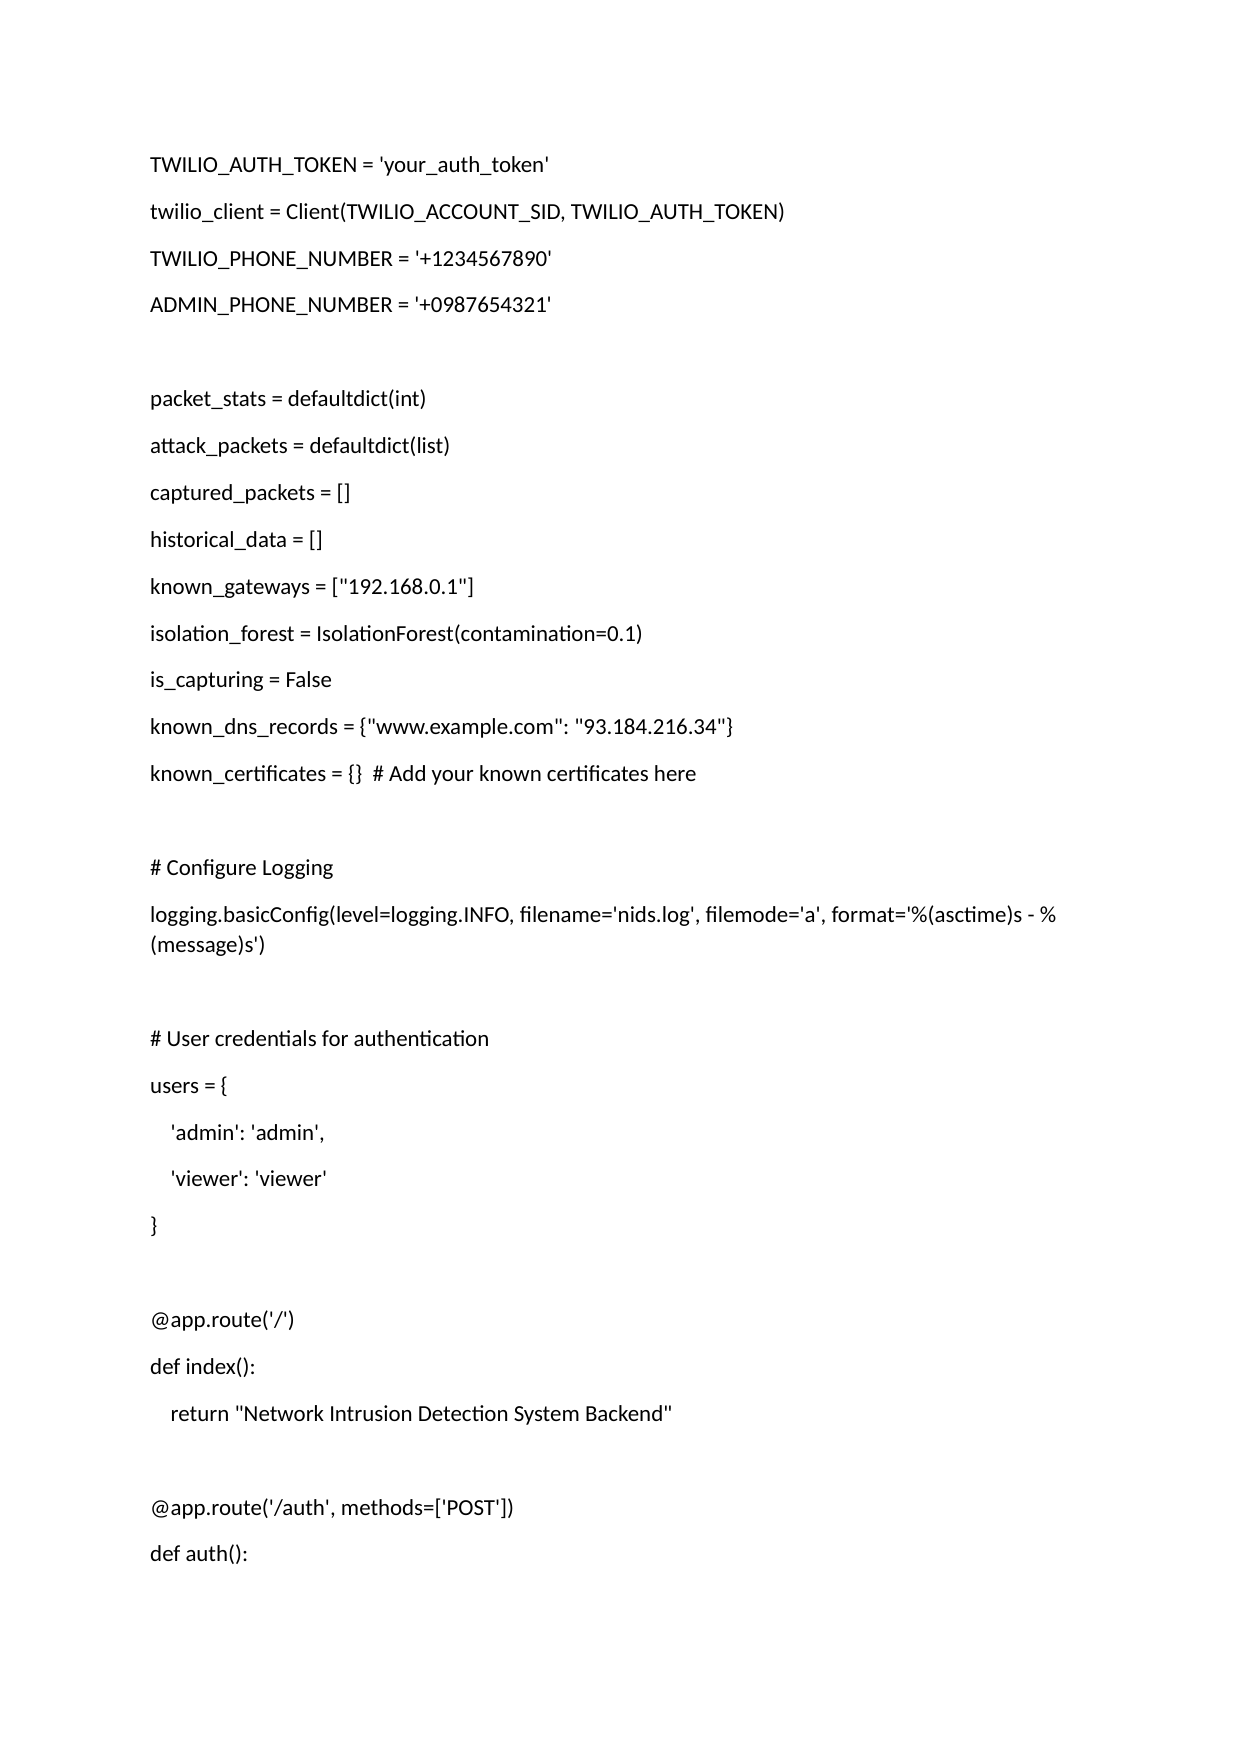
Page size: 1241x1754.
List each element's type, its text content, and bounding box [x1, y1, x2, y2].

text known_dns_records = {"www.example.com": "93.184.216.34"} [150, 712, 1090, 741]
text known_gateways = ["192.168.0.1"] [150, 572, 1090, 600]
text @app.route('/auth', methods=['POST']) [150, 1493, 1090, 1521]
text return "Network Intrusion Detection System Backend" [150, 1399, 1090, 1427]
text ADMIN_PHONE_NUMBER = '+0987654321' [150, 291, 1090, 319]
text TWILIO_PHONE_NUMBER = '+1234567890' [150, 244, 1090, 272]
text 'viewer': 'viewer' [150, 1164, 1090, 1193]
text @app.route('/') [150, 1305, 1090, 1333]
text packet_stats = defaultdict(int) [150, 384, 1090, 412]
text 'admin': 'admin', [150, 1118, 1090, 1146]
text logging.basicConfig(level=logging.INFO, filename='nids.log', filemode='a', format='%(asctime)s - %(message)s') [150, 900, 1090, 958]
text def auth(): [150, 1539, 1090, 1568]
text known_certificates = {} # Add your known certificates here [150, 759, 1090, 787]
text isolation_forest = IsolationForest(contamination=0.1) [150, 619, 1090, 647]
text historical_data = [] [150, 525, 1090, 553]
text # User credentials for authentication [150, 1024, 1090, 1052]
text } [150, 1211, 1090, 1239]
text is_capturing = False [150, 666, 1090, 694]
text captured_packets = [] [150, 478, 1090, 506]
text # Configure Logging [150, 853, 1090, 881]
text twilio_client = Client(TWILIO_ACCOUNT_SID, TWILIO_AUTH_TOKEN) [150, 197, 1090, 225]
text attack_packets = defaultdict(list) [150, 431, 1090, 459]
text users = { [150, 1071, 1090, 1099]
text def index(): [150, 1352, 1090, 1380]
text TWILIO_AUTH_TOKEN = 'your_auth_token' [150, 150, 1090, 178]
